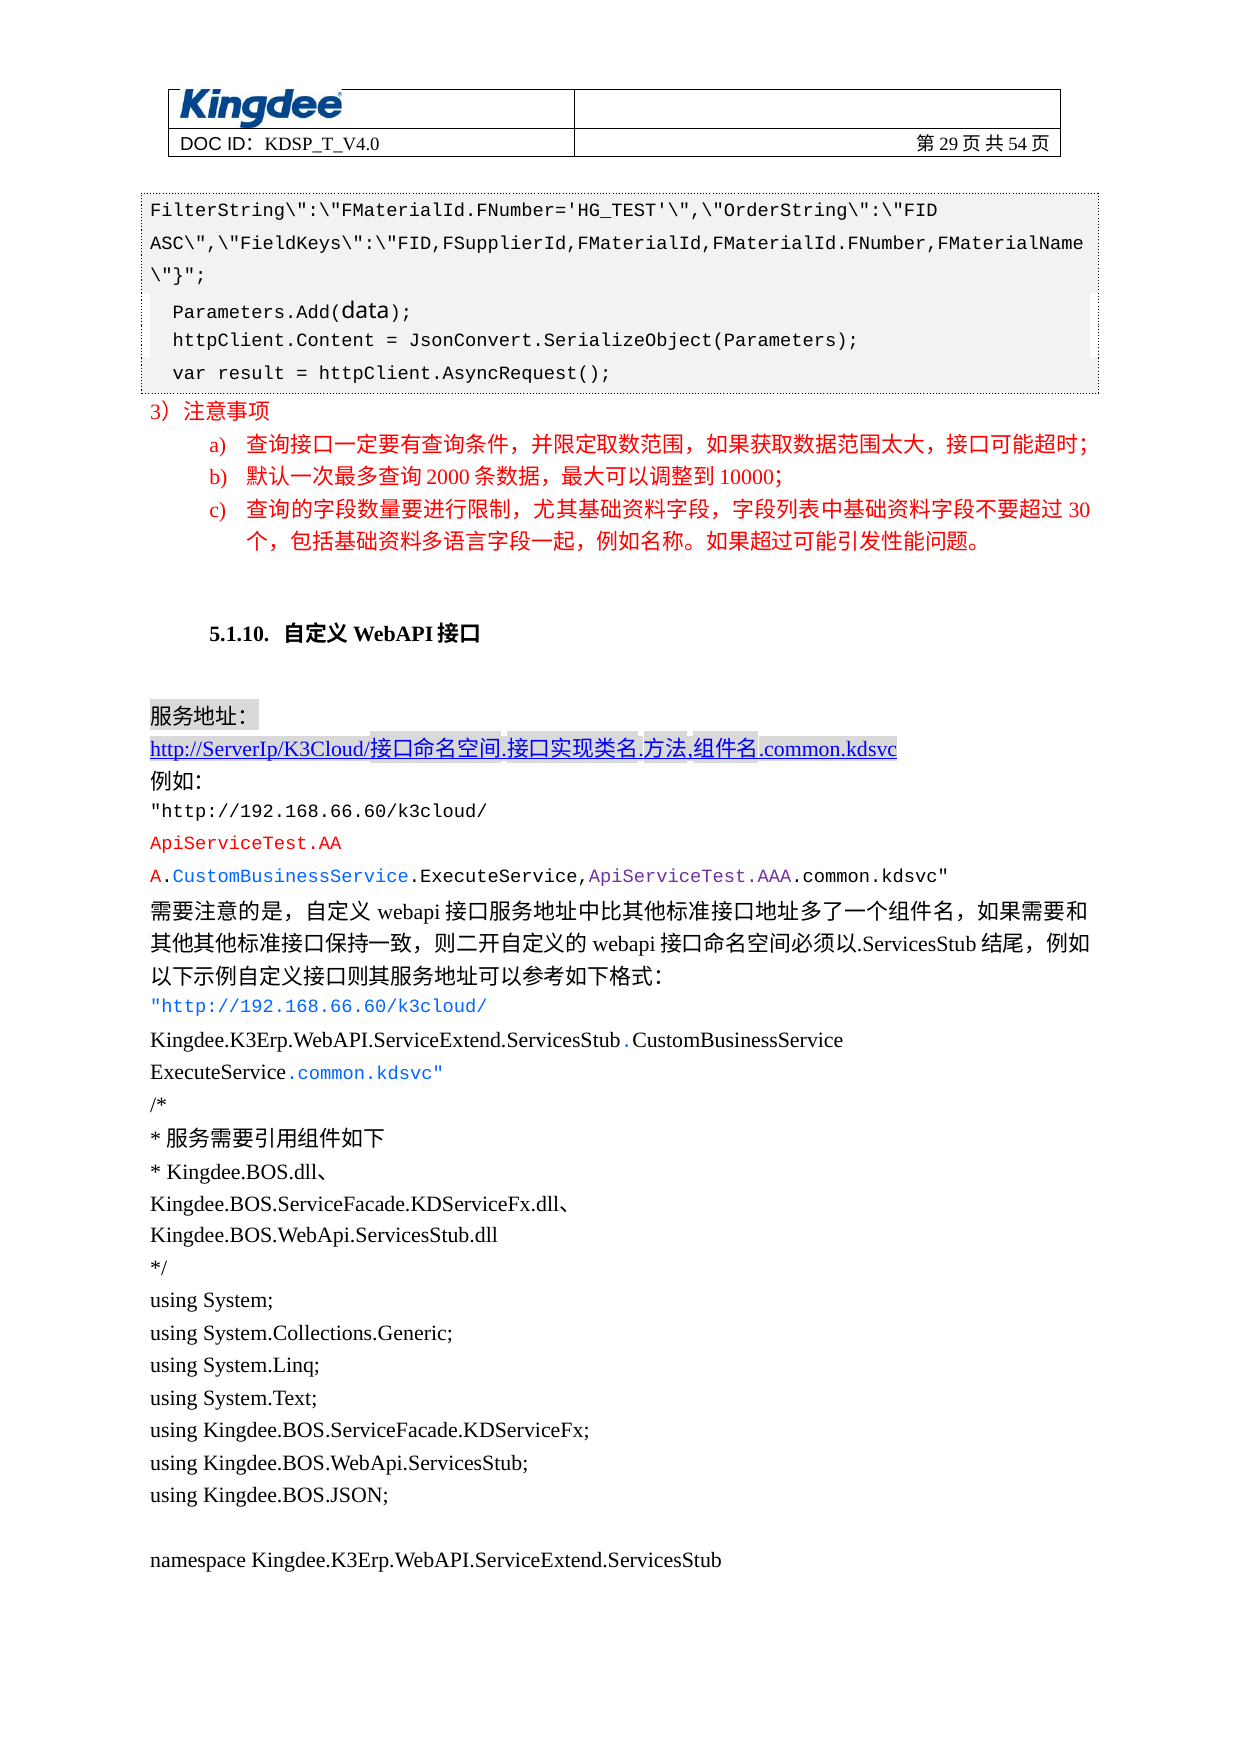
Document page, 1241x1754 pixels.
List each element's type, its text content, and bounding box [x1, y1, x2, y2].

text Parameters.Add(data); [150, 293, 1090, 326]
text Kingdee.BOS.WebApi.ServicesStub.dll [150, 1218, 1090, 1251]
subtitle 自定义WebAPI接口 [209, 616, 1090, 648]
text var result = httpClient.AsyncRequest(); [141, 355, 1099, 394]
text */ [150, 1251, 1090, 1283]
text using System.Collections.Generic; [150, 1316, 1090, 1348]
list 查询接口一定要有查询条件，并限定取数范围，如果获取数据范围太大，接口可能超时； [209, 426, 1090, 459]
text * Kingdee.BOS.dll、 [150, 1153, 1090, 1186]
text "http://192.168.66.60/k3cloud/Kingdee.K3Erp.WebAPI.ServiceExtend.ServicesStub.CustomBusinessService ExecuteService.common.kdsvc" [150, 991, 1090, 1088]
text 服务地址： [150, 698, 1090, 731]
text "http://192.168.66.60/k3cloud/ApiServiceTest.AAA.CustomBusinessService.ExecuteService,ApiServiceTest.AAA.common.kdsvc" [150, 796, 1090, 893]
text * 服务需要引用组件如下 [150, 1121, 1090, 1153]
text http://ServerIp/K3Cloud/接口命名空间.接口实现类名.方法,组件名.common.kdsvc [758, 731, 1090, 763]
text using Kingdee.BOS.WebApi.ServicesStub; [150, 1446, 1090, 1478]
text using System.Text; [150, 1381, 1090, 1413]
text 需要注意的是，自定义webapi接口服务地址中比其他标准接口地址多了一个组件名，如果需要和其他其他标准接口保持一致，则二开自定义的webapi接口命名空间必须以.ServicesStub结尾，例如以下示例自定义接口则其服务地址可以参考如下格式： [150, 893, 1090, 991]
text using Kingdee.BOS.JSON; [150, 1478, 1090, 1511]
text using Kingdee.BOS.ServiceFacade.KDServiceFx; [150, 1413, 1090, 1446]
text using System; [150, 1283, 1090, 1316]
text /* [150, 1088, 1090, 1121]
picture [180, 89, 342, 128]
list 默认一次最多查询2000条数据，最大可以调整到10000； [209, 459, 1090, 491]
text httpClient.Content = JsonConvert.SerializeObject(Parameters); [150, 326, 1090, 355]
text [141, 192, 1099, 293]
text Kingdee.BOS.ServiceFacade.KDServiceFx.dll、 [150, 1186, 1090, 1218]
list 注意事项 [150, 394, 1090, 426]
text 例如： [150, 763, 1090, 796]
list 查询的字段数量要进行限制，尤其基础资料字段，字段列表中基础资料字段不要超过30个，包括基础资料多语言字段一起，例如名称。如果超过可能引发性能问题。 [209, 491, 1090, 556]
text namespace Kingdee.K3Erp.WebAPI.ServiceExtend.ServicesStub [150, 1543, 1090, 1576]
text using System.Linq; [150, 1348, 1090, 1381]
